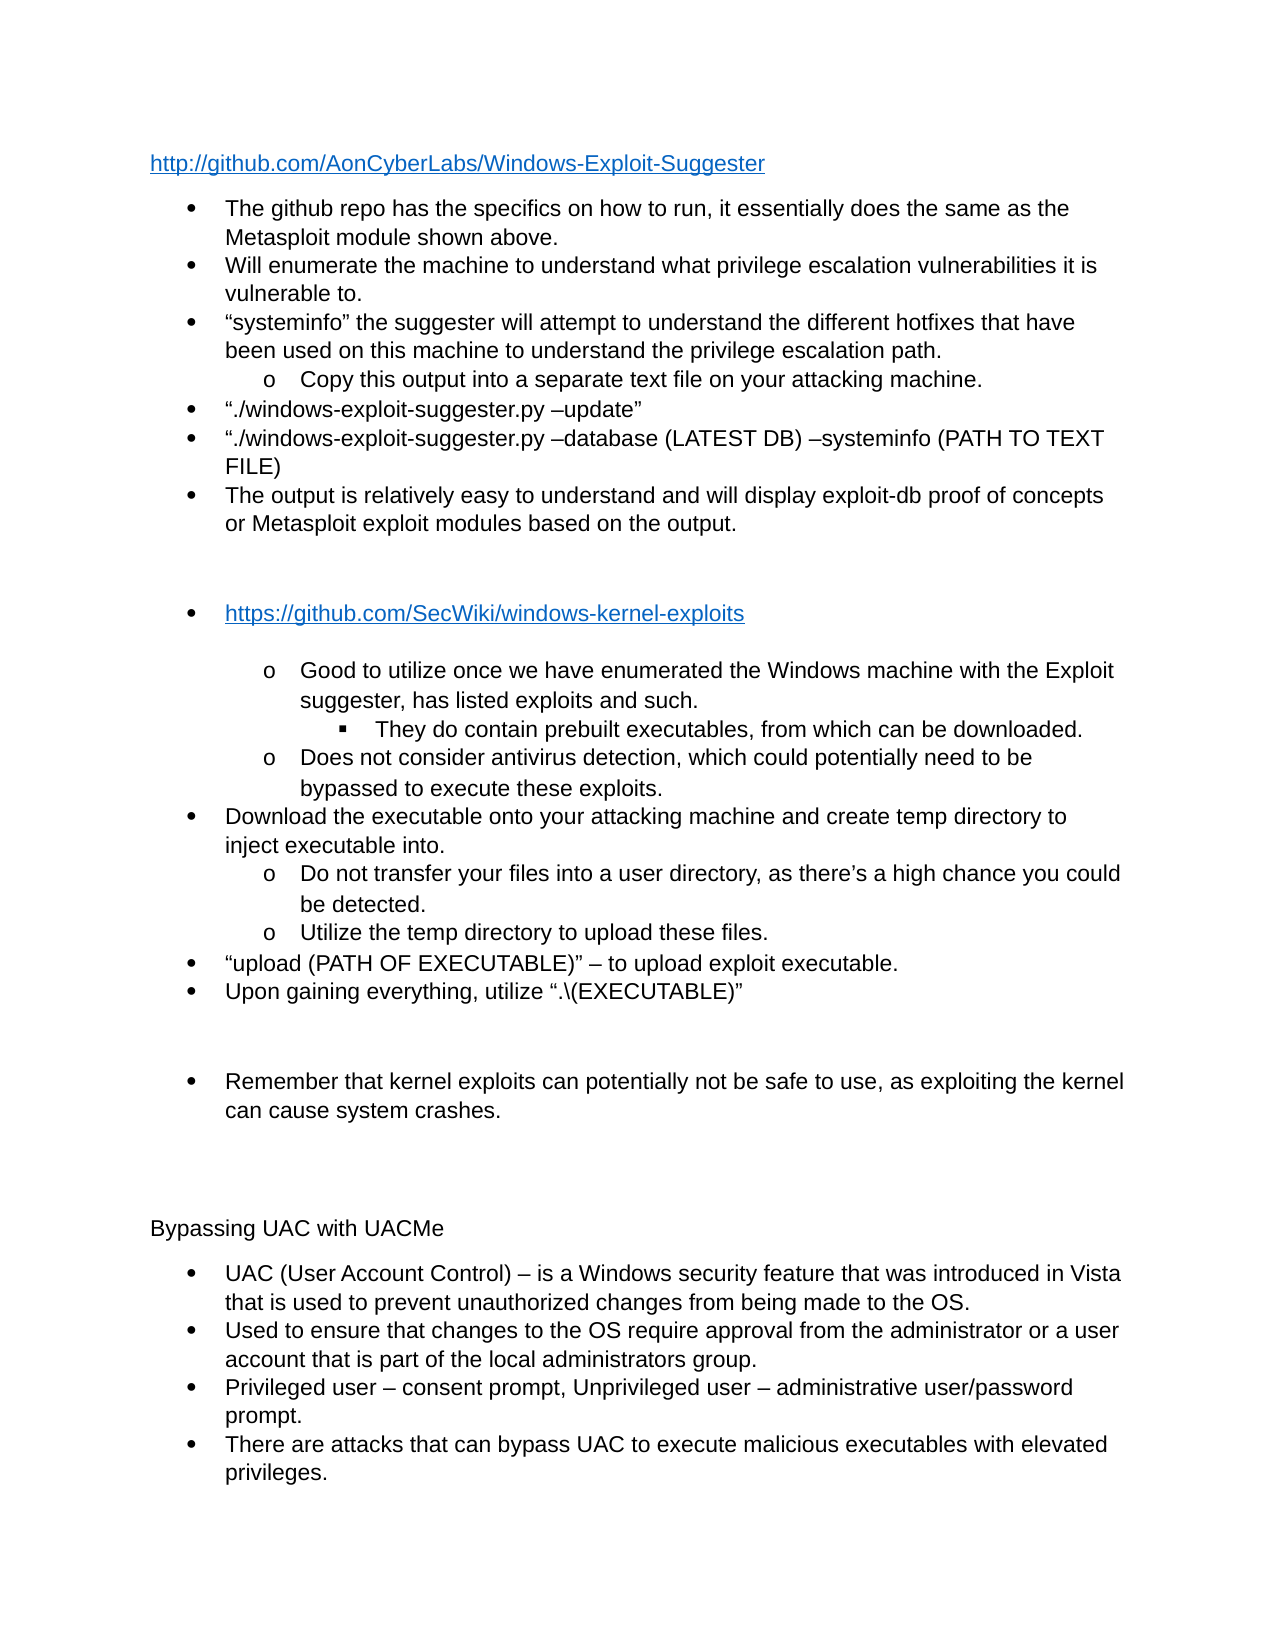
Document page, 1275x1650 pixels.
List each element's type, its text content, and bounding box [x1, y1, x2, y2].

list Will enumerate the machine to understand what privilege escalation vulnerabilities it is vulnerable to. [187, 252, 1125, 307]
list Remember that kernel exploits can potentially not be safe to use, as exploiting the kernel can cause system crashes. [187, 1068, 1125, 1123]
text http://github.com/AonCyberLabs/Windows-Exploit-Suggester [150, 150, 1125, 176]
list “upload (PATH OF EXECUTABLE)” – to upload exploit executable. [187, 949, 1125, 976]
list “./windows-exploit-suggester.py –database (LATEST DB) –systeminfo (PATH TO TEXT FILE) [187, 425, 1125, 479]
list “./windows-exploit-suggester.py –update” [187, 396, 1125, 423]
list Download the executable onto your attacking machine and create temp directory to inject executable into. [187, 803, 1125, 858]
list There are attacks that can bypass UAC to execute malicious executables with elevated privileges. [187, 1431, 1125, 1486]
list Copy this output into a separate text file on your attacking machine. [262, 366, 1125, 394]
list Used to ensure that changes to the OS require approval from the administrator or a user account that is part of the local administrators group. [187, 1317, 1125, 1372]
list Utilize the temp directory to upload these files. [262, 919, 1125, 947]
list Privileged user – consent prompt, Unprivileged user – administrative user/password prompt. [187, 1374, 1125, 1429]
text Bypassing UAC with UACMe [150, 1215, 1125, 1242]
list They do contain prebuilt executables, from which can be downloaded. [337, 716, 1125, 742]
list “systeminfo” the suggester will attempt to understand the different hotfixes that have been used on this machine to understand the privilege escalation path. [187, 309, 1125, 364]
list Upon gaining everything, utilize “.\(EXECUTABLE)” [187, 978, 1125, 1004]
list The output is relatively easy to understand and will display exploit-db proof of concepts or Metasploit exploit modules based on the output. [187, 482, 1125, 536]
list Does not consider antivirus detection, which could potentially need to be bypassed to execute these exploits. [262, 744, 1125, 801]
list Do not transfer your files into a user directory, as there’s a high chance you could be detected. [262, 860, 1125, 917]
list https://github.com/SecWiki/windows-kernel-exploits [187, 600, 1125, 627]
list Good to utilize once we have enumerated the Windows machine with the Exploit suggester, has listed exploits and such. [262, 657, 1125, 714]
list UAC (User Account Control) – is a Windows security feature that was introduced in Vista that is used to prevent unauthorized changes from being made to the OS. [187, 1260, 1125, 1315]
list The github repo has the specifics on how to run, it essentially does the same as the Metasploit module shown above. [187, 195, 1125, 250]
